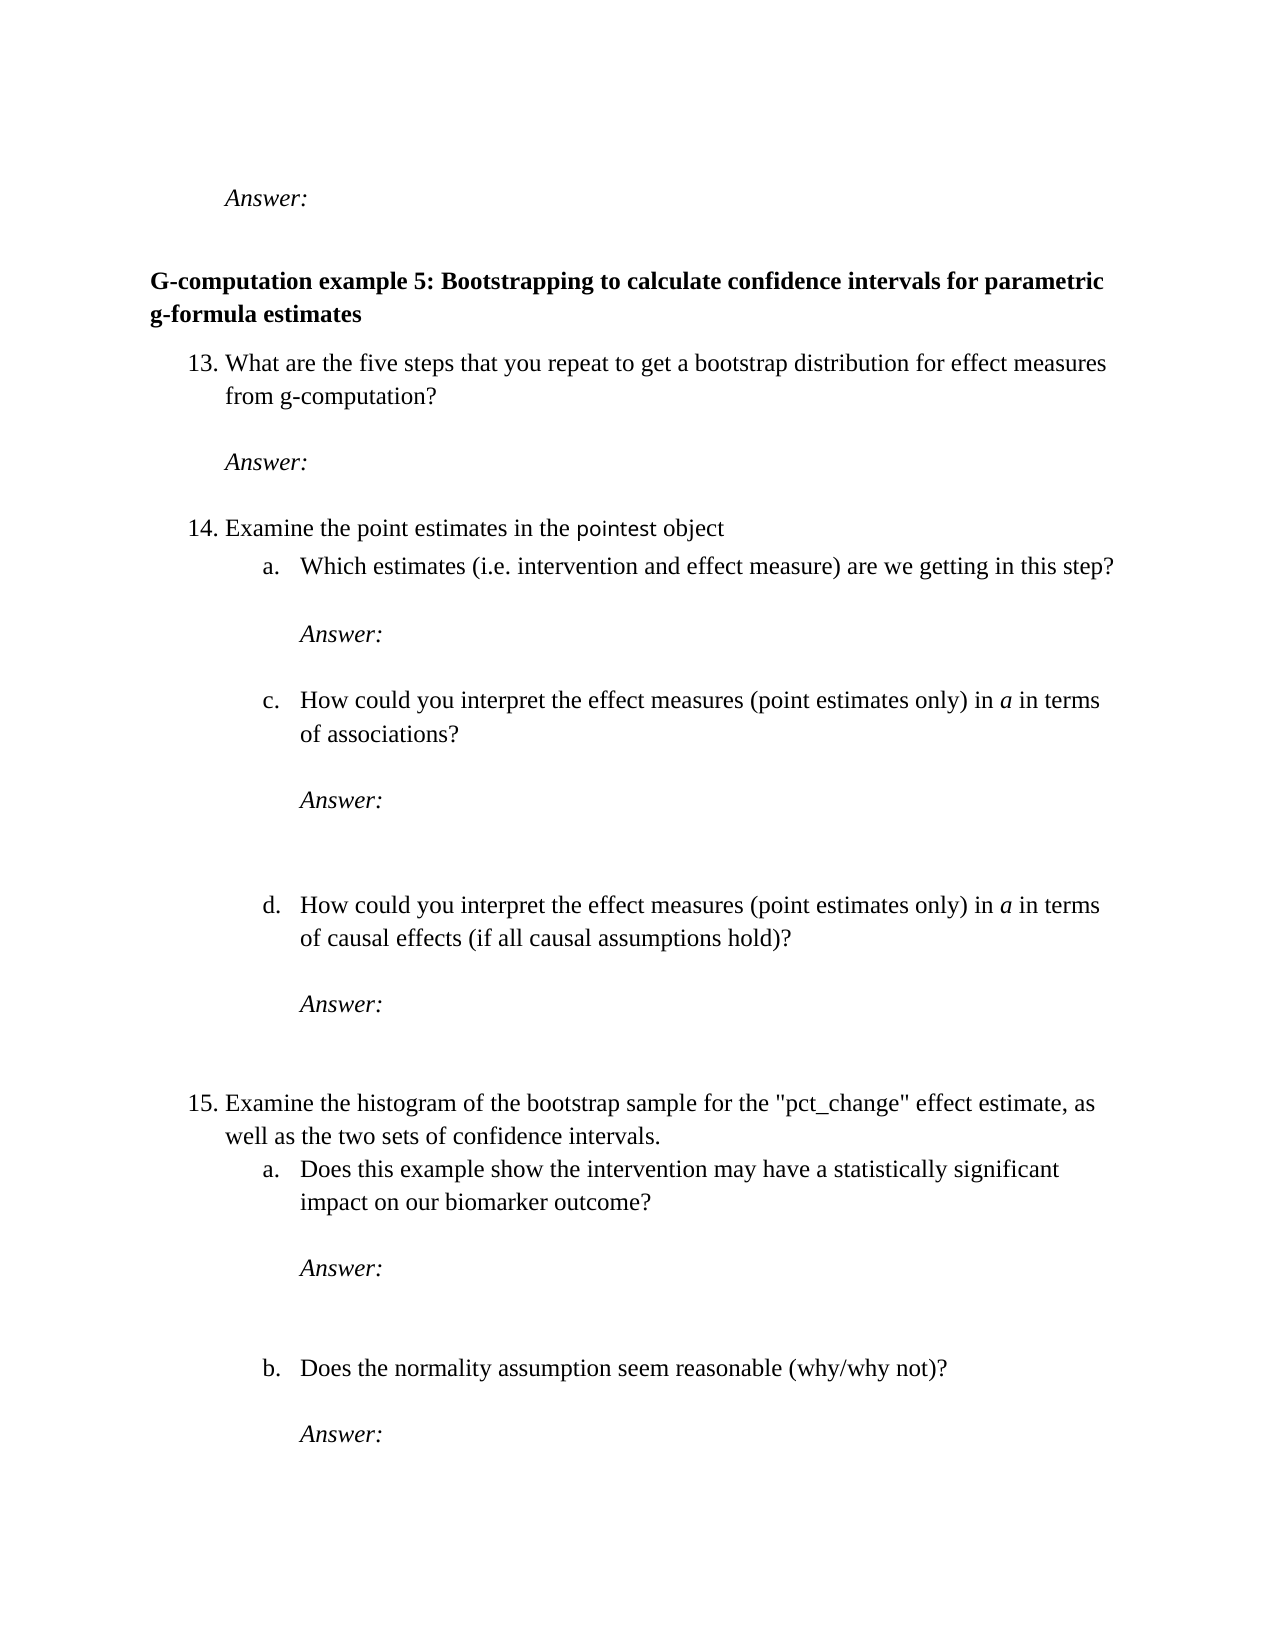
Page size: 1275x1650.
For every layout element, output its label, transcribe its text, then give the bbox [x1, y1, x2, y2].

list Examine the point estimates in the pointest object [187, 513, 1125, 543]
text G-computation example 5: Bootstrapping to calculate confidence intervals for parametric g-formula estimates [150, 266, 1125, 327]
list Answer: [300, 619, 1125, 648]
list Answer: [300, 1419, 1125, 1448]
list Does the normality assumption seem reasonable (why/why not)? [262, 1353, 1125, 1382]
list Answer: [300, 785, 1125, 813]
list Examine the histogram of the bootstrap sample for the "pct_change" effect estimate, as well as the two sets of confidence intervals. [187, 1088, 1125, 1150]
list Does this example show the intervention may have a statistically significant impact on our biomarker outcome? [262, 1154, 1125, 1216]
list Answer: [225, 183, 1125, 212]
list How could you interpret the effect measures (point estimates only) in a in terms of causal effects (if all causal assumptions hold)? [262, 890, 1125, 952]
list Which estimates (i.e. intervention and effect measure) are we getting in this step? [262, 547, 1125, 581]
list Answer: [300, 1253, 1125, 1282]
list How could you interpret the effect measures (point estimates only) in a in terms of associations? [262, 686, 1125, 747]
list Answer: [300, 989, 1125, 1018]
list Answer: [225, 447, 1125, 476]
list What are the five steps that you repeat to get a bootstrap distribution for effect measures from g-computation? [187, 348, 1125, 410]
